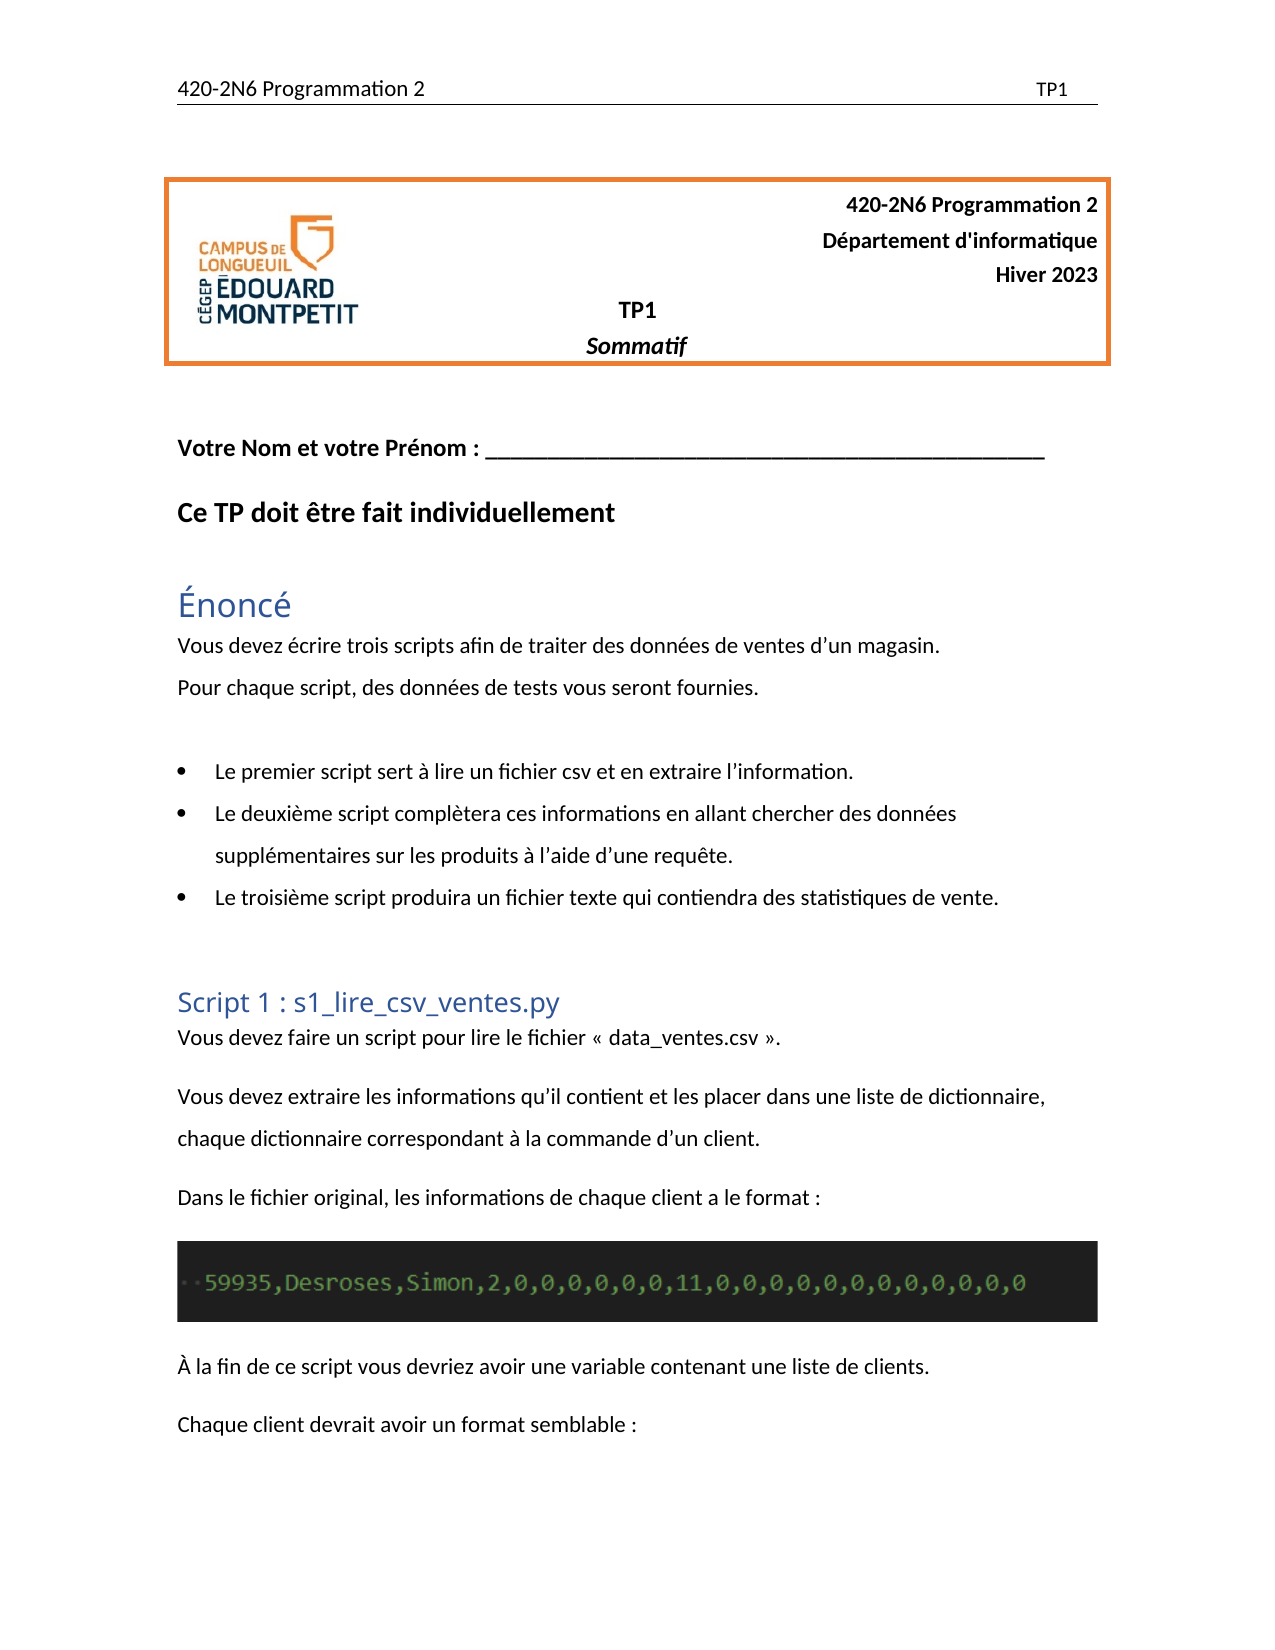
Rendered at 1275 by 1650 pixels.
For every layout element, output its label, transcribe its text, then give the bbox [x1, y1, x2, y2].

list Le troisième script produira un fichier texte qui contiendra des statistiques de vente. [177, 883, 1098, 911]
text Votre Nom et votre Prénom : _____________________________________________ [177, 433, 1098, 463]
text Département d'informatique [169, 220, 1106, 253]
list Le premier script sert à lire un fichier csv et en extraire l’information. [177, 757, 1098, 785]
text Pour chaque script, des données de tests vous seront fournies. [177, 673, 1098, 701]
subtitle Énoncé [177, 582, 1098, 628]
text Ce TP doit être fait individuellement [177, 494, 1098, 529]
list Le deuxième script complètera ces informations en allant chercher des données supplémentaires sur les produits à l’aide d’une requête. [177, 799, 1098, 869]
text TP1 [169, 287, 1106, 323]
text Vous devez faire un script pour lire le fichier « data_ventes.csv ». [177, 1023, 1098, 1052]
text Hiver 2023 [169, 253, 1106, 287]
text Vous devez écrire trois scripts afin de traiter des données de ventes d’un magasin. [177, 631, 1098, 659]
text Chaque client devrait avoir un format semblable : [177, 1411, 1098, 1438]
text 420-4A5 Développement de scripts 420-2N6 Programmation 2 [169, 182, 1106, 219]
subtitle Script 1 : s1_lire_csv_ventes.py [177, 984, 1098, 1021]
picture [177, 1241, 1098, 1322]
text À la fin de ce script vous devriez avoir une variable contenant une liste de clients. [177, 1352, 1098, 1380]
text Dans le fichier original, les informations de chaque client a le format : [177, 1183, 1098, 1211]
text Vous devez extraire les informations qu’il contient et les placer dans une liste de dictionnaire, chaque dictionnaire correspondant à la commande d’un client. [177, 1082, 1098, 1152]
text Sommatif [169, 323, 1106, 361]
